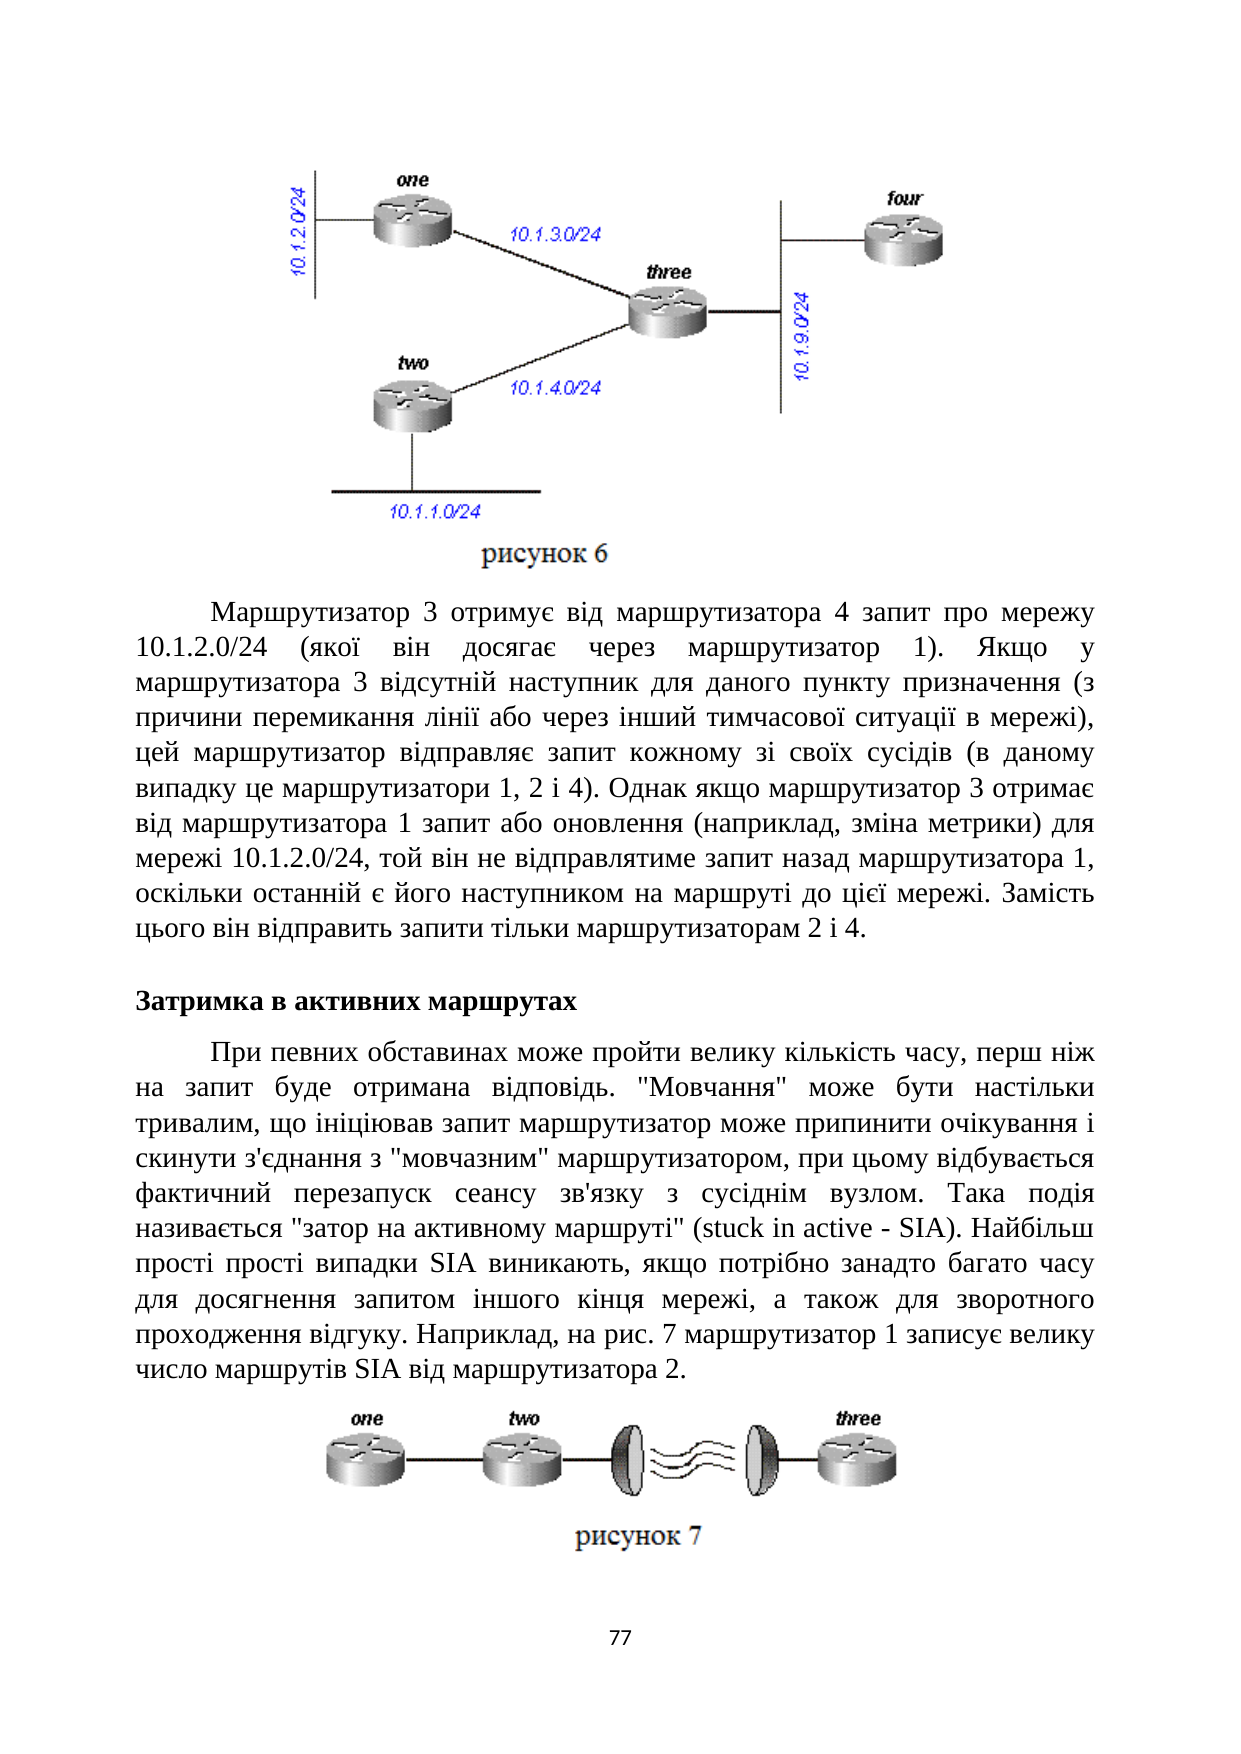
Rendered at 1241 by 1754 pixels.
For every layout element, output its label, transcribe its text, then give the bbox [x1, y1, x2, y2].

text Маршрутизатор 3 отримує від маршрутизатора 4 запит про мережу 10.1.2.0/24 (якої він досягає через маршрутизатор 1). Якщо у маршрутизатора 3 відсутній наступник для даного пункту призначення (з причини перемикання лінії або через інший тимчасової ситуації в мережі), цей маршрутизатор відправляє запит кожному зі своїх сусідів (в даному випадку це маршрутизатори 1, 2 і 4). Однак якщо маршрутизатор 3 отримає від маршрутизатора 1 запит або оновлення (наприклад, зміна метрики) для мережі 10.1.2.0/24, той він не відправлятиме запит назад маршрутизатора 1, оскільки останній є його наступником на маршруті до цієї мережі. Замість цього він відправить запити тільки маршрутизаторам 2 і 4. [135, 594, 1096, 944]
picture [274, 150, 957, 575]
picture [308, 1394, 923, 1567]
text При певних обставинах може пройти велику кількість часу, перш ніж на запит буде отримана відповідь. "Мовчання" може бути настільки тривалим, що ініціював запит маршрутизатор може припинити очікування і скинути з'єднання з "мовчазним" маршрутизатором, при цьому відбувається фактичний перезапуск сеансу зв'язку з сусіднім вузлом. Така подія називається "затор на активному маршруті" (stuck in active - SIA). Найбільш прості прості випадки SIA виникають, якщо потрібно занадто багато часу для досягнення запитом іншого кінця мережі, а також для зворотного проходження відгуку. Наприклад, на рис. 7 маршрутизатор 1 записує велику число маршрутів SIA від маршрутизатора 2. [135, 1034, 1096, 1385]
text Затримка в активних маршрутах [135, 983, 1096, 1017]
